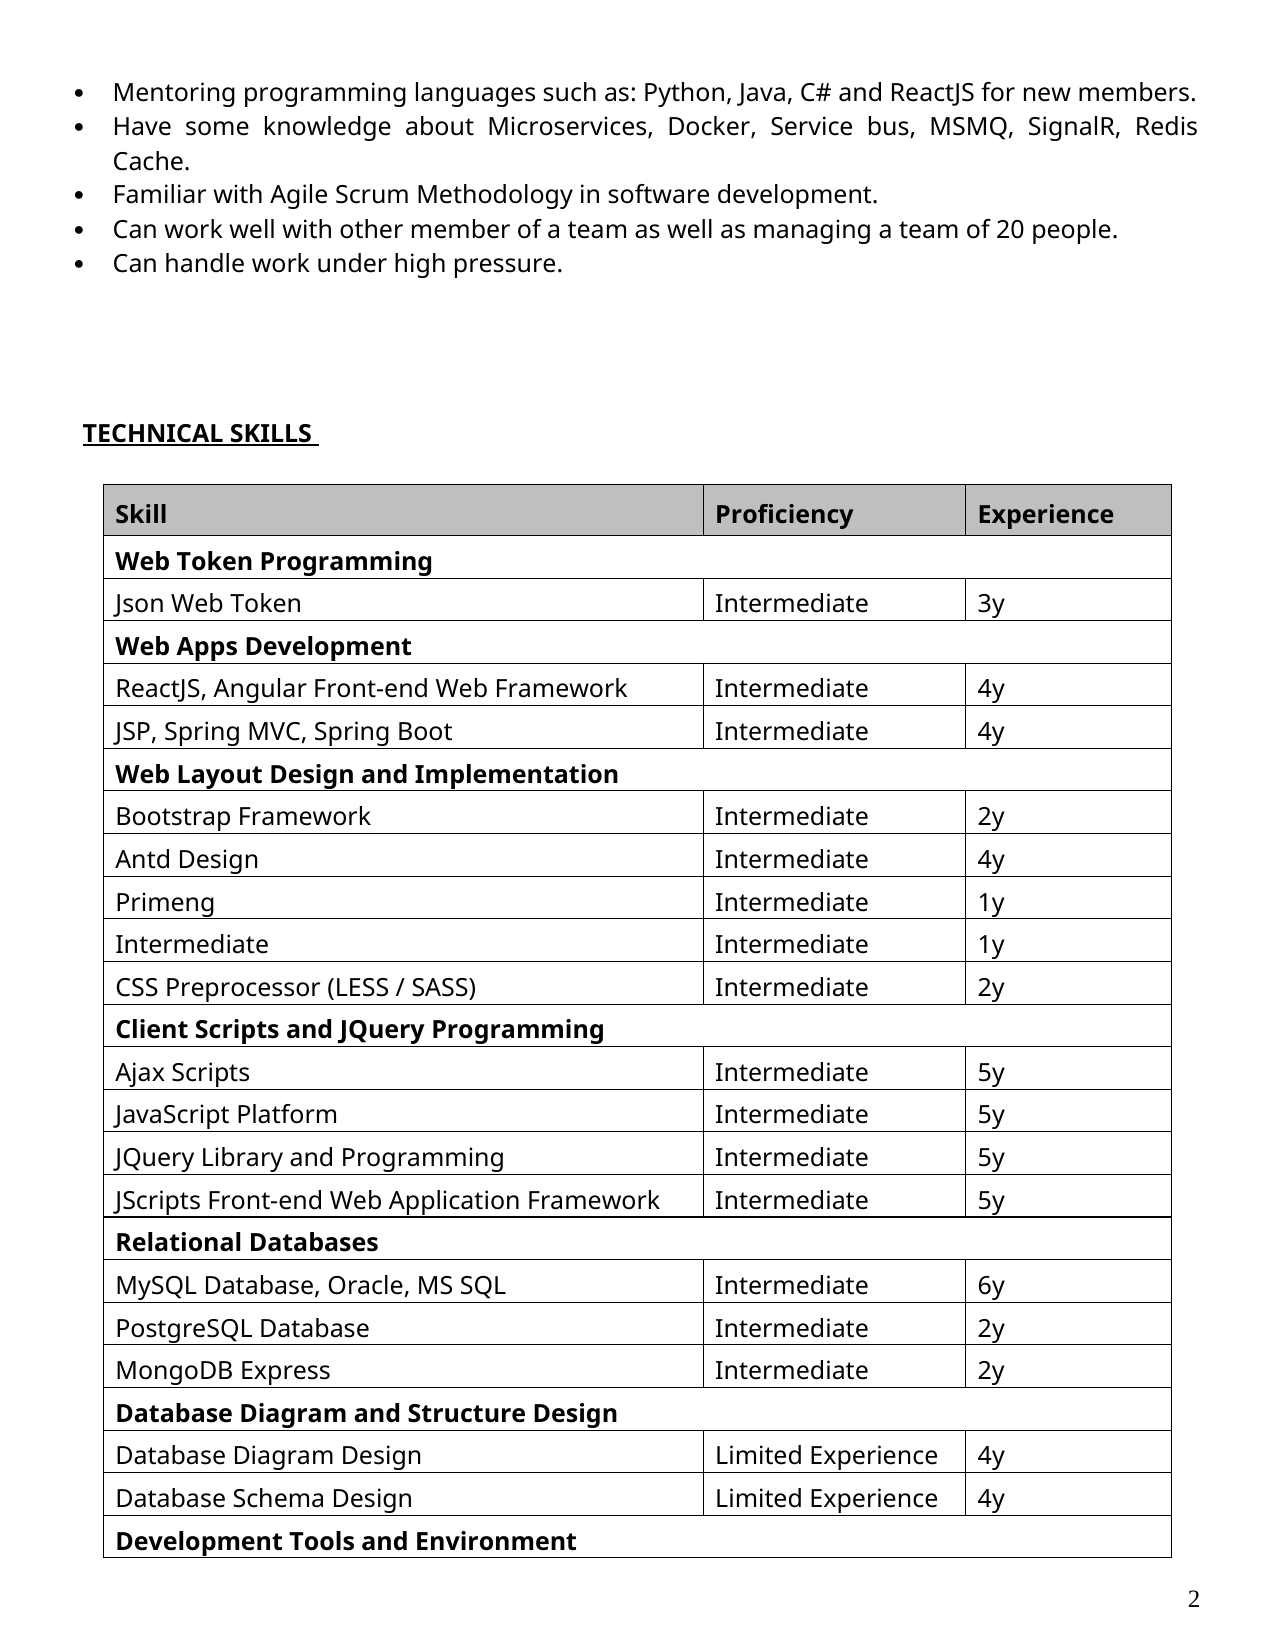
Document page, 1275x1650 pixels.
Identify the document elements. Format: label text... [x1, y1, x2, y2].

table_cell 4y [966, 664, 1171, 705]
table_cell Intermediate [704, 1175, 965, 1216]
table_cell 4y [966, 1473, 1171, 1515]
list Can handle work under high pressure. [75, 245, 1200, 279]
table_cell JScripts Front-end Web Application Framework [104, 1175, 703, 1216]
table_cell 2y [966, 1303, 1171, 1344]
table_header Experience [966, 485, 1171, 535]
table_cell 2y [966, 1345, 1171, 1387]
table_cell Database Schema Design [104, 1473, 703, 1515]
table_cell Intermediate [104, 919, 703, 961]
table_cell Intermediate [704, 1345, 965, 1387]
table_cell 5y [966, 1047, 1171, 1089]
table_cell Client Scripts and JQuery Programming [104, 1005, 1171, 1046]
table_cell PostgreSQL Database [104, 1303, 703, 1344]
table_cell 4y [966, 1431, 1171, 1472]
list Familiar with Agile Scrum Methodology in software development. [75, 177, 1200, 211]
table_cell Json Web Token [104, 579, 703, 620]
table_cell JSP, Spring MVC, Spring Boot [104, 706, 703, 748]
table_cell Relational Databases [104, 1218, 1171, 1259]
table_cell CSS Preprocessor (LESS / SASS) [104, 962, 703, 1003]
table_header Proficiency [704, 485, 965, 535]
table_cell Intermediate [704, 834, 965, 876]
table_cell Intermediate [704, 664, 965, 705]
table_cell JavaScript Platform [104, 1090, 703, 1131]
table_cell Database Diagram Design [104, 1431, 703, 1472]
table_cell Web Token Programming [104, 536, 1171, 577]
text TECHNICAL SKILLS [37, 416, 1200, 450]
table_cell Intermediate [704, 919, 965, 961]
table_cell ReactJS, Angular Front-end Web Framework [104, 664, 703, 705]
table_cell MongoDB Express [104, 1345, 703, 1387]
table_cell Intermediate [704, 1260, 965, 1302]
table_cell Intermediate [704, 579, 965, 620]
table_cell Intermediate [704, 706, 965, 748]
table_header Skill [104, 485, 703, 535]
table_cell Intermediate [704, 1090, 965, 1131]
table_cell Intermediate [704, 1047, 965, 1089]
table_cell 2y [966, 962, 1171, 1003]
table_cell Antd Design [104, 834, 703, 876]
table_cell Development Tools and Environment [104, 1516, 1171, 1557]
table_cell 5y [966, 1090, 1171, 1131]
table_cell 5y [966, 1175, 1171, 1216]
table_cell Intermediate [704, 962, 965, 1003]
table_cell Web Layout Design and Implementation [104, 749, 1171, 790]
table_cell Intermediate [704, 877, 965, 918]
table_cell Intermediate [704, 1132, 965, 1174]
list Mentoring programming languages such as: Python, Java, C# and ReactJS for new members. [75, 75, 1200, 109]
table_cell 5y [966, 1132, 1171, 1174]
table_cell Ajax Scripts [104, 1047, 703, 1089]
table_cell 2y [966, 791, 1171, 833]
table_cell Intermediate [704, 791, 965, 833]
table_cell Web Apps Development [104, 621, 1171, 663]
table_cell Limited Experience [704, 1473, 965, 1515]
list Can work well with other member of a team as well as managing a team of 20 people. [75, 211, 1200, 245]
table_cell 1y [966, 919, 1171, 961]
table_cell Database Diagram and Structure Design [104, 1388, 1171, 1429]
table_cell Primeng [104, 877, 703, 918]
list Have some knowledge about Microservices, Docker, Service bus, MSMQ, SignalR, Redis Cache. [75, 109, 1200, 177]
table_cell 1y [966, 877, 1171, 918]
table_cell Bootstrap Framework [104, 791, 703, 833]
table_cell 6y [966, 1260, 1171, 1302]
table_cell JQuery Library and Programming [104, 1132, 703, 1174]
table_cell MySQL Database, Oracle, MS SQL [104, 1260, 703, 1302]
table_cell 4y [966, 706, 1171, 748]
table_cell Limited Experience [704, 1431, 965, 1472]
table_cell 3y [966, 579, 1171, 620]
table_cell Intermediate [704, 1303, 965, 1344]
table_cell 4y [966, 834, 1171, 876]
